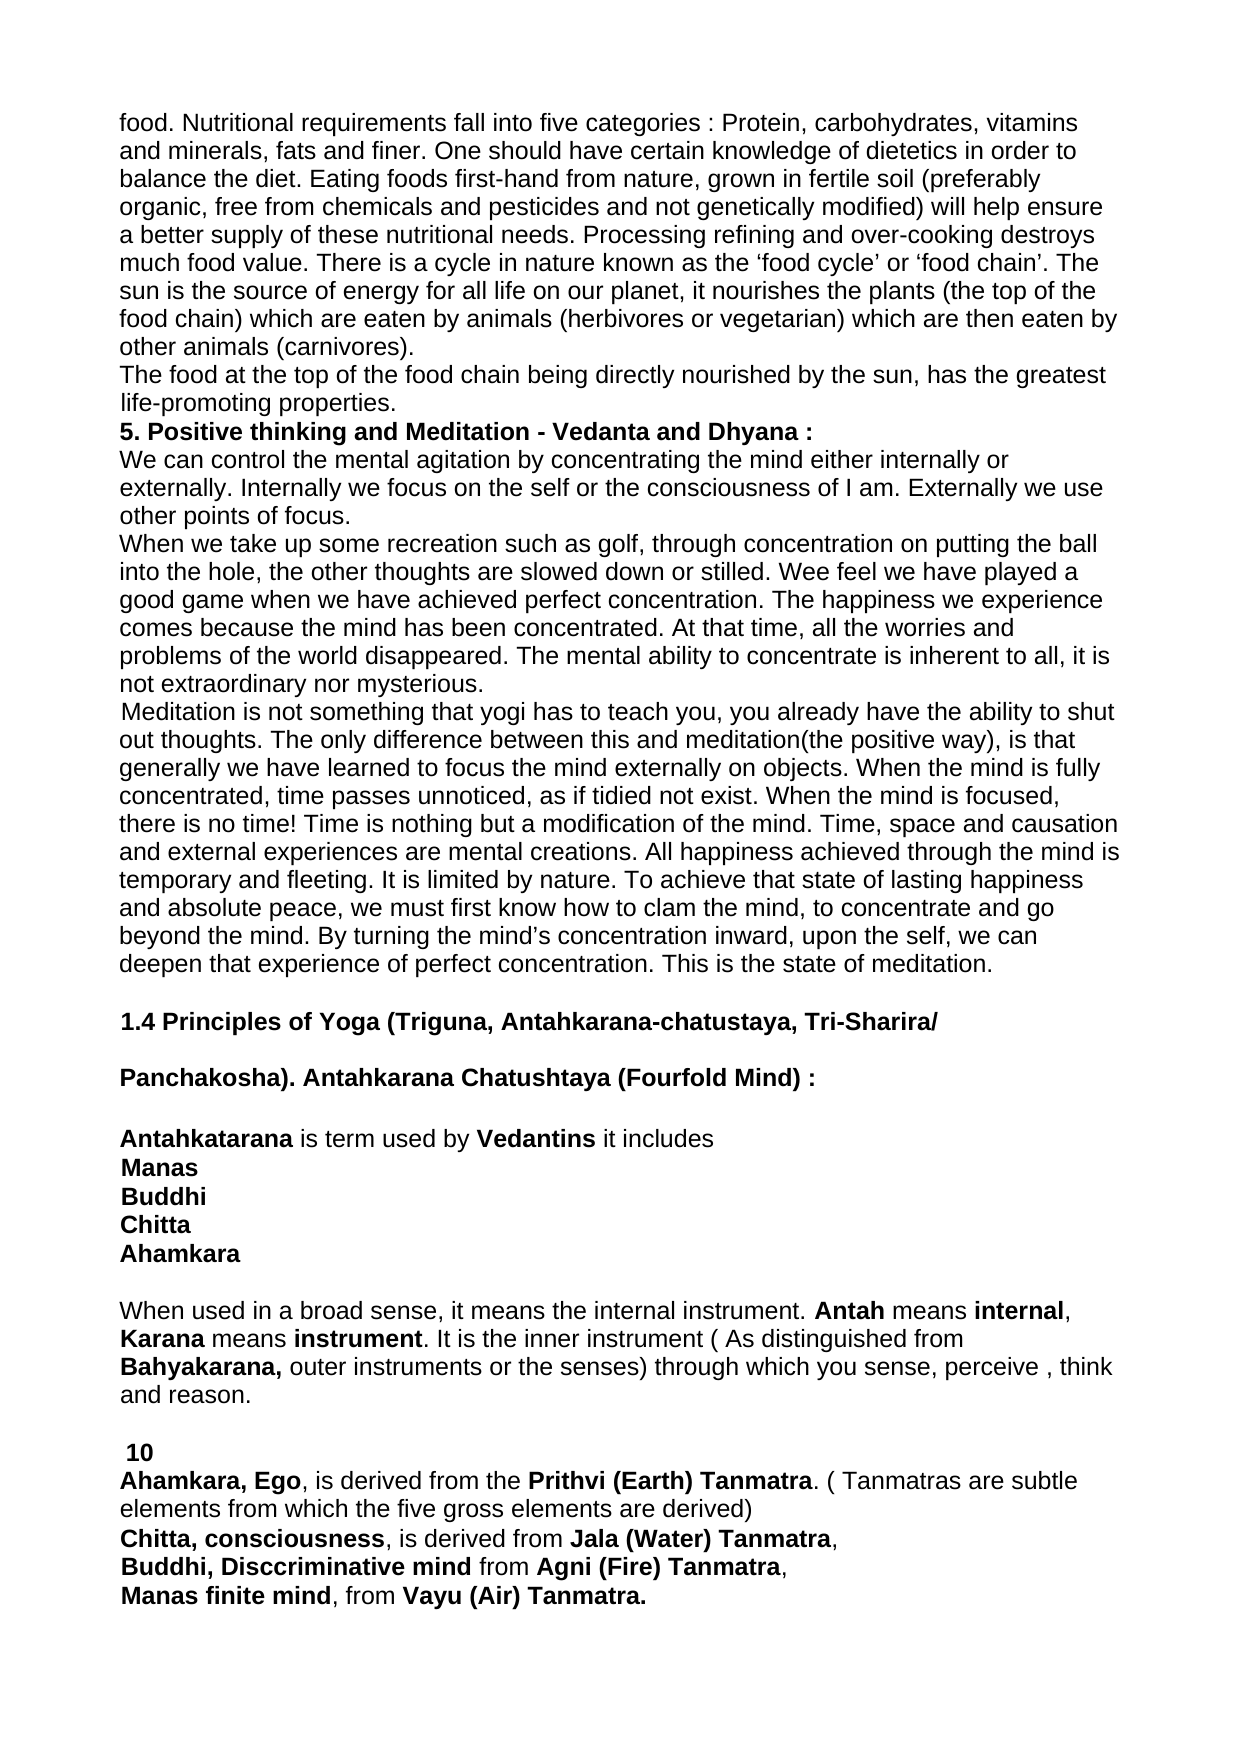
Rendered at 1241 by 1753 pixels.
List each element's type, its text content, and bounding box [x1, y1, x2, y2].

text When used in a broad sense, it means the internal instrument. Antah means internal, Karana means instrument. It is the inner instrument ( As distinguished from Bahyakarana, outer instruments or the senses) through which you sense, perceive , think and reason. [119, 1297, 1120, 1409]
text Ahamkara [119, 1239, 1129, 1268]
text 5. Positive thinking and Meditation - Vedanta and Dhyana : [119, 417, 1129, 446]
text We can control the mental agitation by concentrating the mind either internally or externally. Internally we focus on the self or the consciousness of I am. Externally we use other points of focus. [119, 446, 1110, 530]
text Meditation is not something that yogi has to teach you, you already have the ability to shut out thoughts. The only difference between this and meditation(the positive way), is that generally we have learned to focus the mind externally on objects. When the mind is fully concentrated, time passes unnoticed, as if tidied not exist. When the mind is focused, there is no time! Time is nothing but a modification of the mind. Time, space and causation and external experiences are mental creations. All happiness achieved through the mind is temporary and fleeting. It is limited by nature. To achieve that state of lasting happiness and absolute peace, we must first know how to clam the mind, to concentrate and go beyond the mind. By turning the mind’s concentration inward, upon the self, we can deepen that experience of perfect concentration. This is the state of meditation. [119, 698, 1127, 977]
text Ahamkara, Ego, is derived from the Prithvi (Earth) Tanmatra. ( Tanmatras are subtle elements from which the five gross elements are derived) [119, 1467, 1080, 1523]
text The food at the top of the food chain being directly nourished by the sun, has the greatest life-promoting properties. [119, 361, 1114, 417]
text Manas [121, 1153, 1129, 1182]
text Antahkatarana is term used by Vedantins it includes [119, 1124, 1129, 1153]
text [119, 109, 1126, 360]
text Chitta, consciousness, is derived from Jala (Water) Tanmatra, [120, 1523, 1129, 1552]
text Buddhi, Disccriminative mind from Agni (Fire) Tanmatra, [121, 1552, 1129, 1581]
text 10 [119, 1438, 1129, 1467]
text Buddhi [121, 1182, 1129, 1211]
text 1.4 Principles of Yoga (Triguna, Antahkarana-chatustaya, Tri-Sharira/ Panchakosha). Antahkarana Chatushtaya (Fourfold Mind) : [119, 1007, 1113, 1092]
text When we take up some recreation such as golf, through concentration on putting the ball into the hole, the other thoughts are slowed down or stilled. Wee feel we have played a good game when we have achieved perfect concentration. The happiness we experience comes because the mind has been concentrated. At that time, all the worries and problems of the world disappeared. The mental ability to concentrate is inherent to all, it is not extraordinary nor mysterious. [119, 530, 1118, 698]
text Chitta [120, 1211, 1129, 1239]
text Manas finite mind, from Vayu (Air) Tanmatra. [121, 1581, 1129, 1610]
